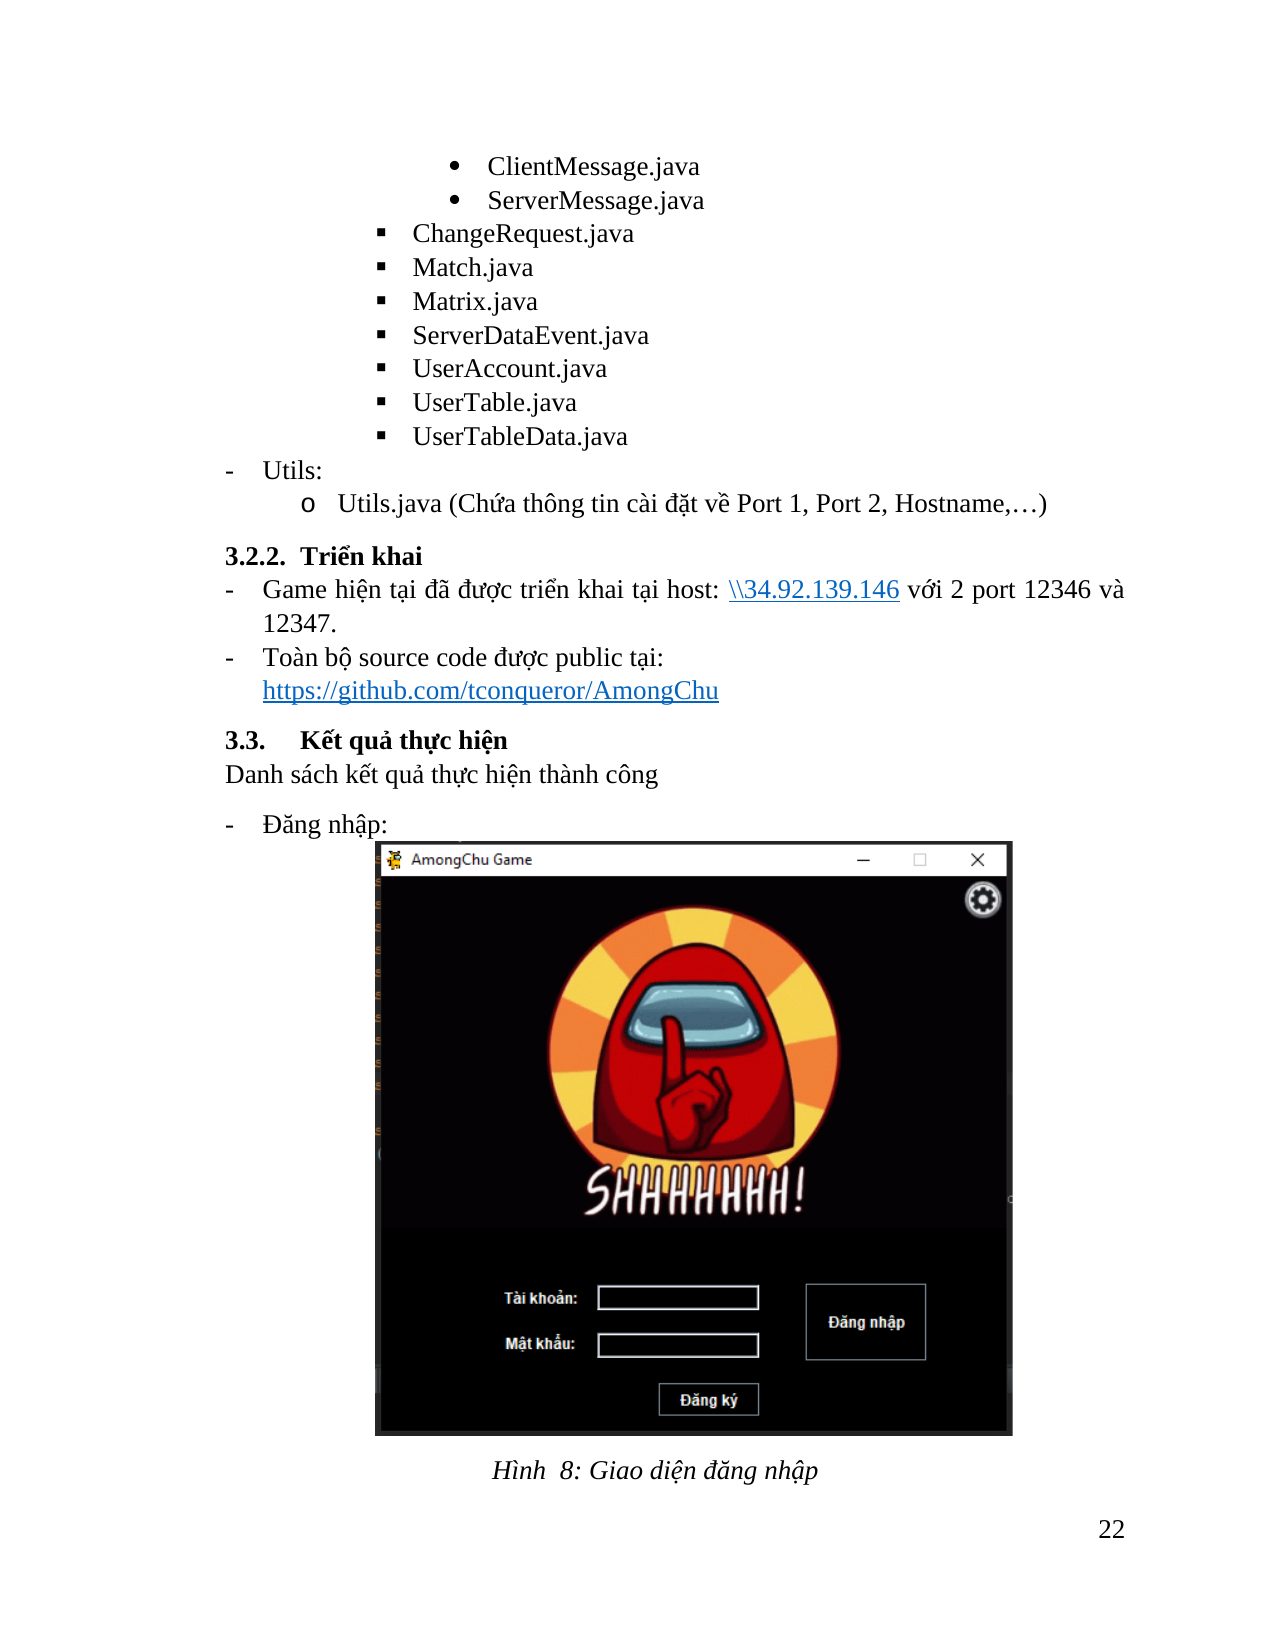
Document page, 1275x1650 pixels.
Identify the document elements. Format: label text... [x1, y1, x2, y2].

list Utils: [225, 454, 1125, 485]
list ClientMessage.java [450, 150, 1125, 181]
list Utils.java (Chứa thông tin cài đặt về Port 1, Port 2, Hostname,…) [300, 487, 1125, 521]
list Matrix.java [375, 285, 1125, 316]
list ChangeRequest.java [375, 217, 1125, 249]
list ServerMessage.java [450, 184, 1125, 215]
list Match.java [375, 251, 1125, 282]
list Toàn bộ source code được public tại: https://github.com/tconqueror/AmongChu [225, 641, 1125, 705]
subtitle Triển khai [225, 540, 1125, 571]
subtitle Kết quả thực hiện [225, 724, 1125, 756]
list UserTable.java [375, 386, 1125, 417]
list Game hiện tại đã được triển khai tại host: \\34.92.139.146 với 2 port 12346 và 12347. [225, 573, 1125, 638]
text Danh sách kết quả thực hiện thành công [187, 758, 1125, 789]
list UserTableData.java [375, 420, 1125, 451]
list Đăng nhập: [225, 808, 1125, 839]
picture [375, 841, 1013, 1436]
list UserAccount.java [375, 352, 1125, 384]
list ServerDataEvent.java [375, 319, 1125, 350]
